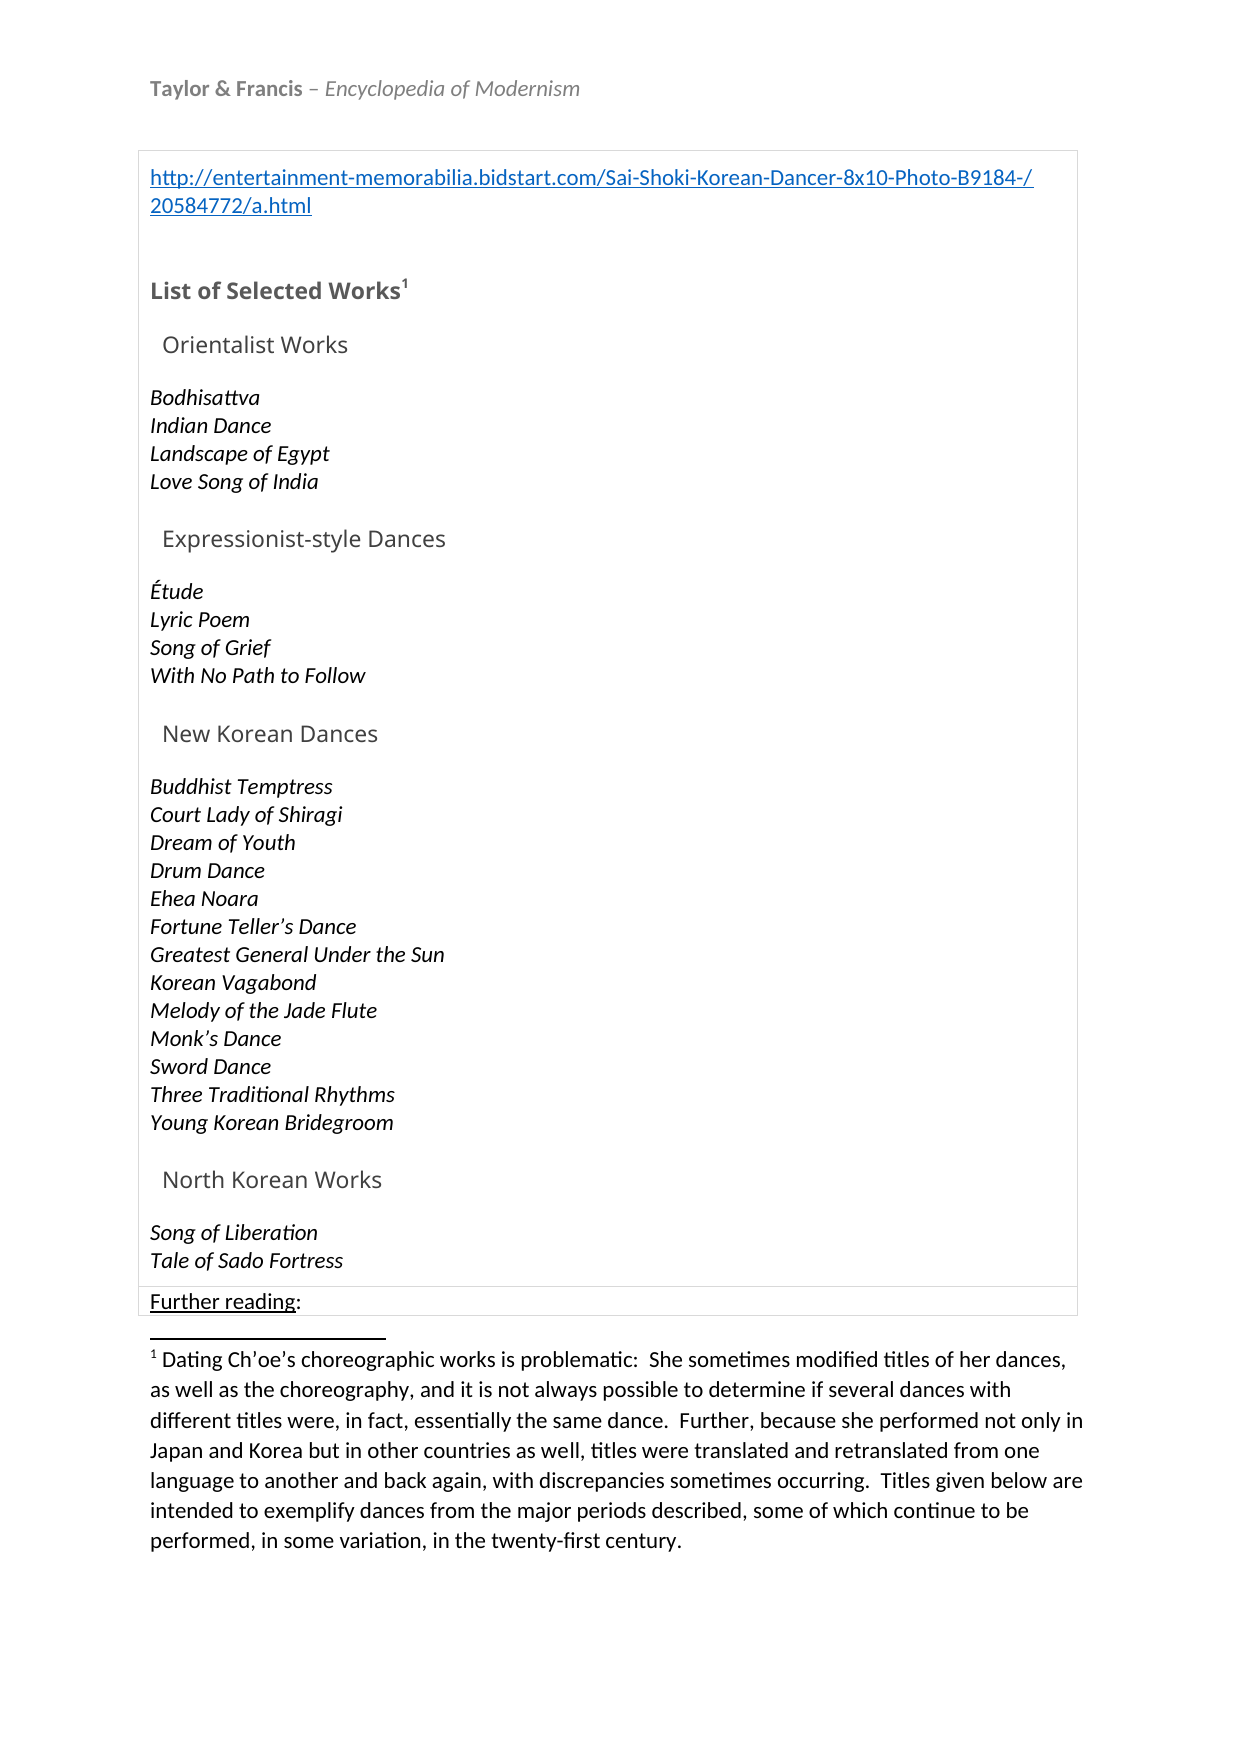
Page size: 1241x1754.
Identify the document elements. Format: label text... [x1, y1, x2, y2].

table_cell Further reading: [139, 1287, 1077, 1315]
